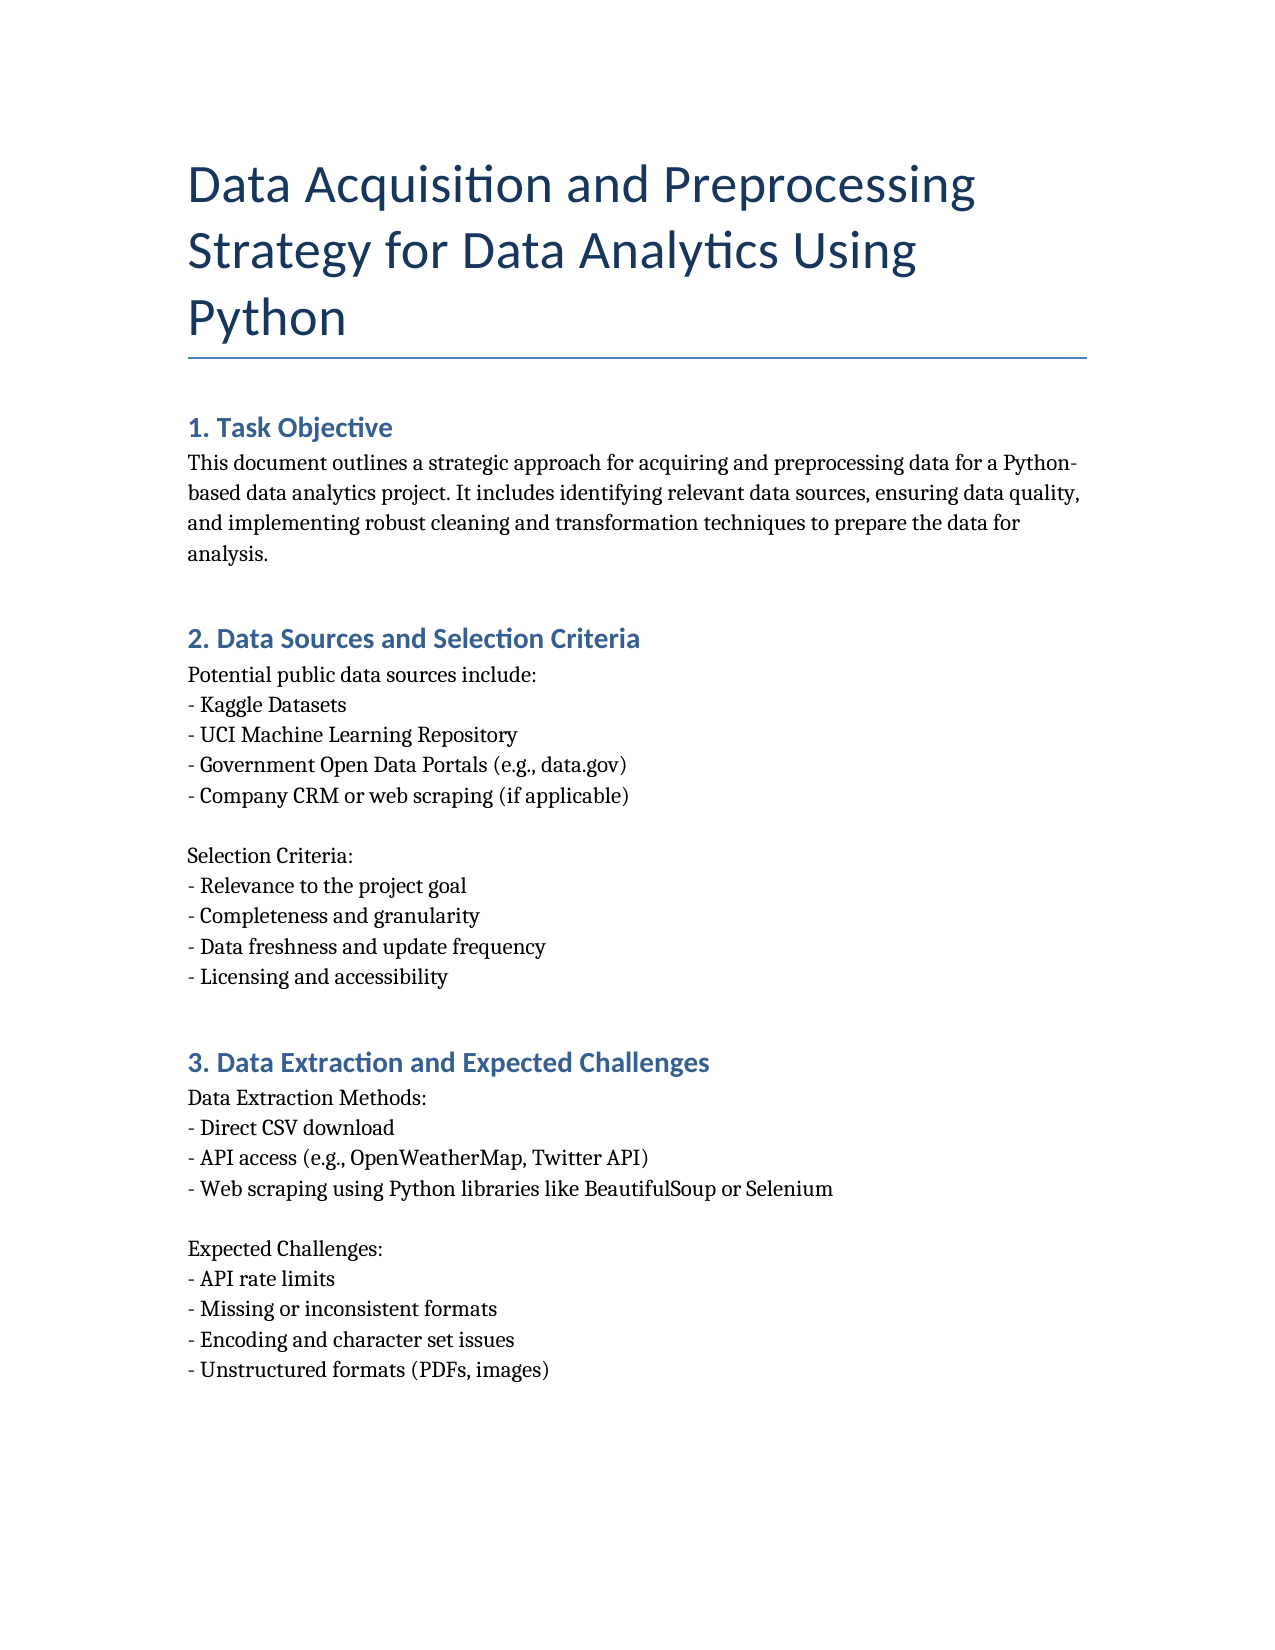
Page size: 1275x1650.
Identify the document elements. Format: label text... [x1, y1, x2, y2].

subtitle 3. Data Extraction and Expected Challenges [187, 1044, 1087, 1079]
subtitle 2. Data Sources and Selection Criteria [187, 621, 1087, 656]
text This document outlines a strategic approach for acquiring and preprocessing data for a Python-based data analytics project. It includes identifying relevant data sources, ensuring data quality, and implementing robust cleaning and transformation techniques to prepare the data for analysis. [187, 450, 1087, 567]
text Data Extraction Methods: - Direct CSV download - API access (e.g., OpenWeatherMap, Twitter API) - Web scraping using Python libraries like BeautifulSoup or Selenium Expected Challenges: - API rate limits - Missing or inconsistent formats - Encoding and character set issues - Unstructured formats (PDFs, images) [187, 1085, 1087, 1383]
title Data Acquisition and Preprocessing Strategy for Data Analytics Using Python [187, 150, 1087, 359]
subtitle 1. Task Objective [187, 409, 1087, 444]
text Potential public data sources include: - Kaggle Datasets - UCI Machine Learning Repository - Government Open Data Portals (e.g., data.gov) - Company CRM or web scraping (if applicable) Selection Criteria: - Relevance to the project goal - Completeness and granularity - Data freshness and update frequency - Licensing and accessibility [187, 662, 1087, 990]
